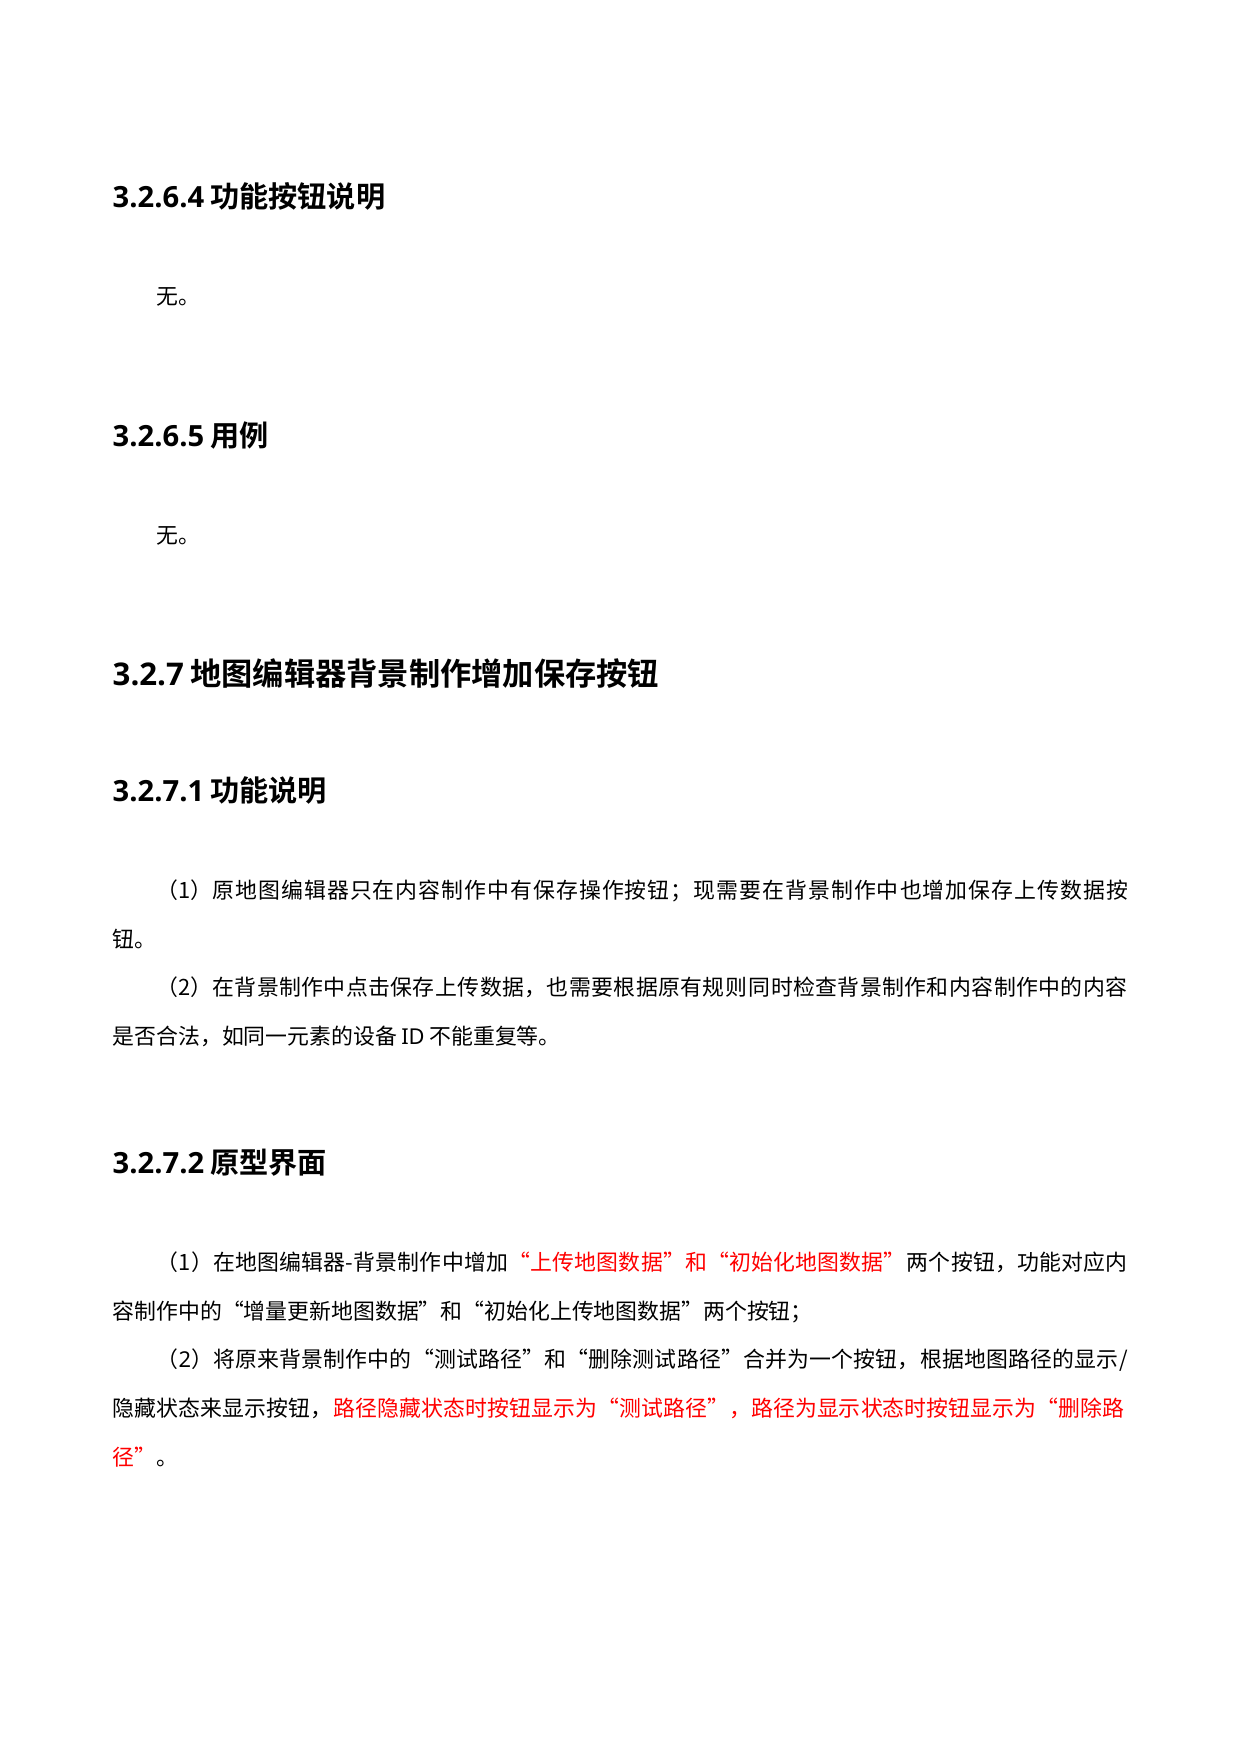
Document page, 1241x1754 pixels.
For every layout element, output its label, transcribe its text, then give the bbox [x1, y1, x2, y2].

subtitle 3.2.7.2原型界面 [112, 1128, 1128, 1193]
subtitle 3.2.6.5用例 [112, 402, 1128, 467]
list 无。 [112, 518, 1128, 551]
subtitle 3.2.7.1功能说明 [112, 756, 1128, 821]
list （1）在地图编辑器-背景制作中增加“上传地图数据”和“初始化地图数据”两个按钮，功能对应内容制作中的“增量更新地图数据”和“初始化上传地图数据”两个按钮； [112, 1245, 1128, 1326]
list 原地图编辑器只在内容制作中有保存操作按钮；现需要在背景制作中也增加保存上传数据按钮。 [112, 872, 1128, 954]
list 无。 [112, 278, 1128, 311]
list 在背景制作中点击保存上传数据，也需要根据原有规则同时检查背景制作和内容制作中的内容是否合法，如同一元素的设备ID不能重复等。 [112, 969, 1128, 1051]
subtitle 3.2.7地图编辑器背景制作增加保存按钮 [112, 639, 1128, 704]
subtitle 3.2.6.4功能按钮说明 [112, 162, 1128, 227]
list （2）将原来背景制作中的“测试路径”和“删除测试路径”合并为一个按钮，根据地图路径的显示/隐藏状态来显示按钮，路径隐藏状态时按钮显示为“测试路径”，路径为显示状态时按钮显示为“删除路径”。 [112, 1342, 1128, 1472]
